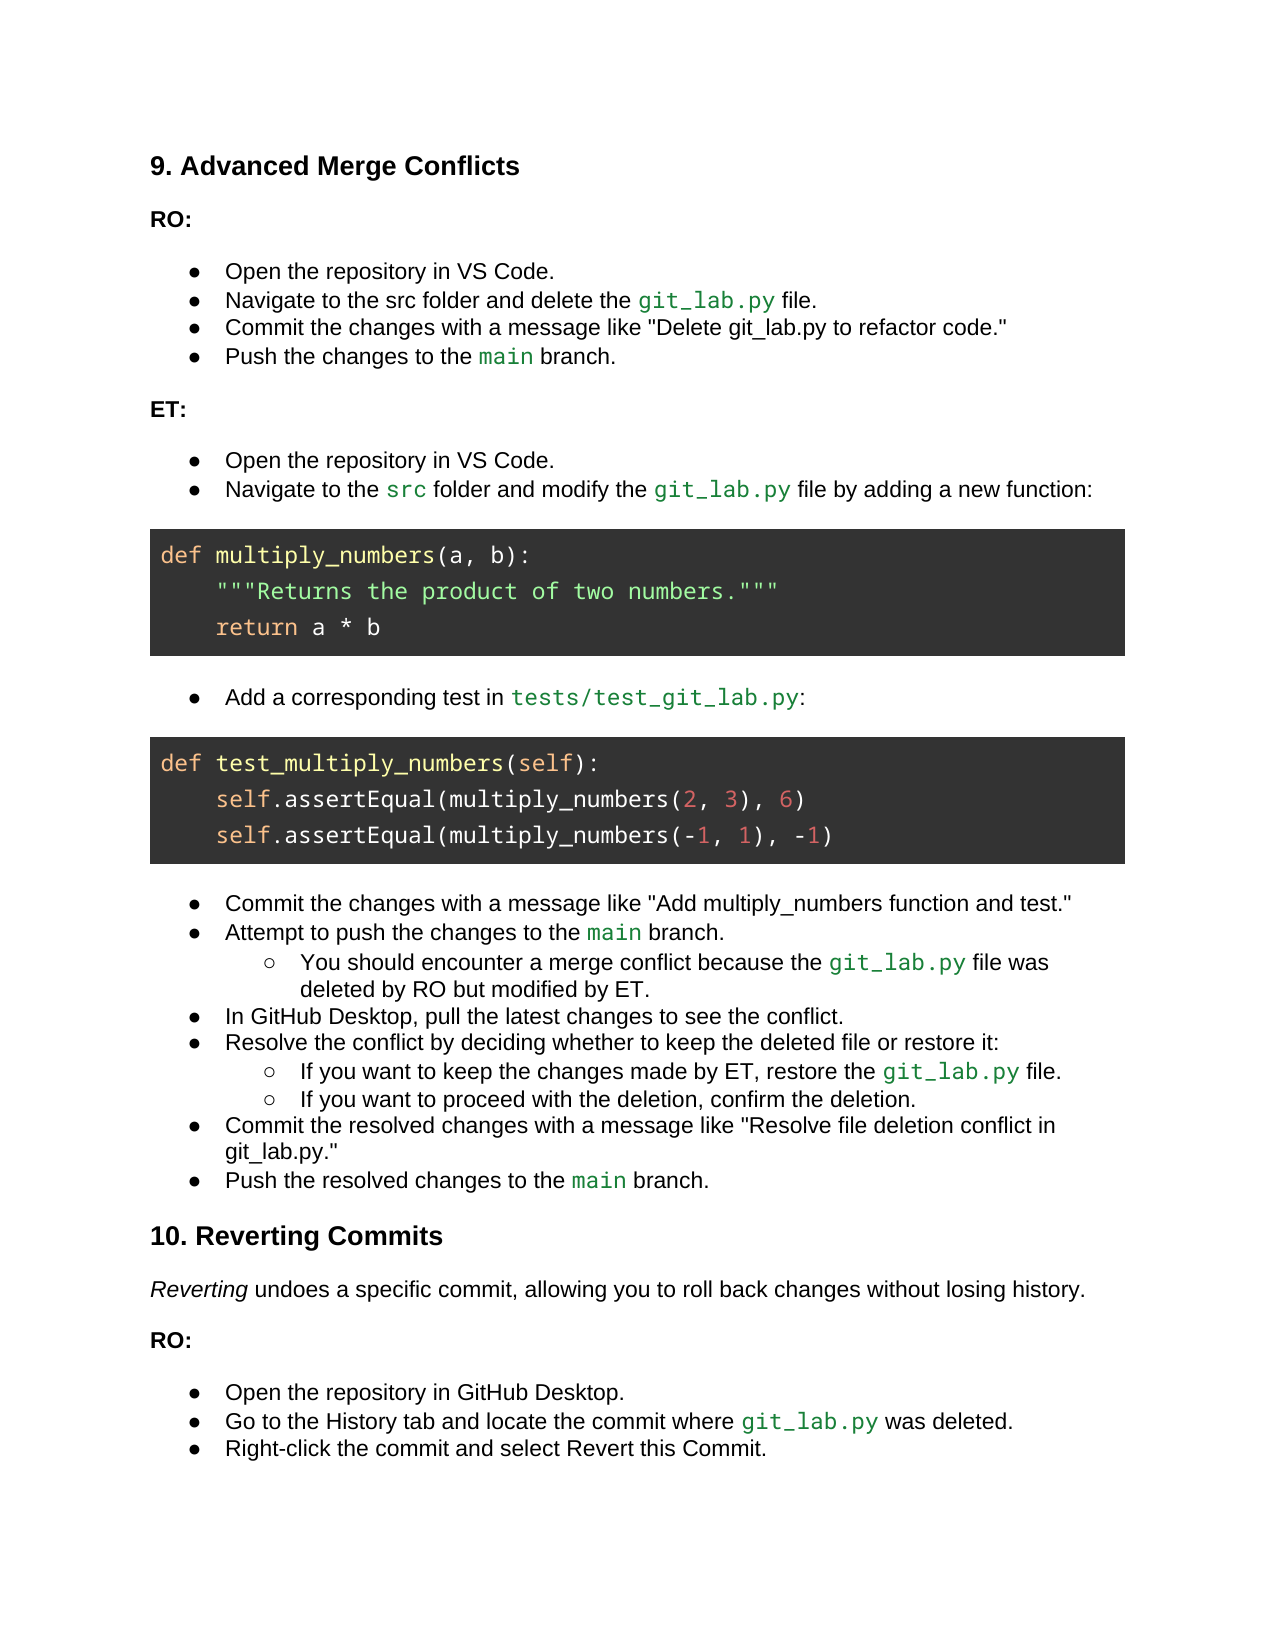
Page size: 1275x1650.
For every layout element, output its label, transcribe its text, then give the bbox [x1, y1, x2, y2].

table_header def multiply_numbers(a, b): """Returns the product of two numbers.""" return a * b [150, 529, 1125, 656]
list Navigate to the src folder and modify the git_lab.py file by adding a new function: [187, 473, 1125, 504]
list Push the changes to the main branch. [187, 341, 1125, 371]
text 10. Reverting Commits [150, 1220, 1125, 1251]
list Add a corresponding test in tests/test_git_lab.py: [187, 681, 1125, 712]
list In GitHub Desktop, pull the latest changes to see the conflict. [187, 1003, 1125, 1029]
list Attempt to push the changes to the main branch. [187, 916, 1125, 946]
list Commit the changes with a message like "Add multiply_numbers function and test." [187, 889, 1125, 916]
text ET: [150, 396, 1125, 422]
list You should encounter a merge conflict because the git_lab.py file was deleted by RO but modified by ET. [262, 946, 1125, 1003]
list Resolve the conflict by deciding whether to keep the deleted file or restore it: [187, 1029, 1125, 1055]
list Open the repository in VS Code. [187, 258, 1125, 284]
list If you want to keep the changes made by ET, restore the git_lab.py file. [262, 1055, 1125, 1086]
text 9. Advanced Merge Conflicts [150, 150, 1125, 181]
text RO: [150, 1327, 1125, 1354]
text RO: [150, 206, 1125, 233]
list Open the repository in GitHub Desktop. [187, 1379, 1125, 1405]
list Commit the changes with a message like "Delete git_lab.py to refactor code." [187, 314, 1125, 341]
list Go to the History tab and locate the commit where git_lab.py was deleted. [187, 1405, 1125, 1435]
list Commit the resolved changes with a message like "Resolve file deletion conflict in git_lab.py." [187, 1112, 1125, 1164]
list Right-click the commit and select Revert this Commit. [187, 1435, 1125, 1462]
list If you want to proceed with the deletion, confirm the deletion. [262, 1086, 1125, 1112]
text Reverting undoes a specific commit, allowing you to roll back changes without losing history. [150, 1276, 1125, 1302]
list Navigate to the src folder and delete the git_lab.py file. [187, 284, 1125, 314]
list Push the resolved changes to the main branch. [187, 1164, 1125, 1195]
list Open the repository in VS Code. [187, 447, 1125, 473]
table_header def test_multiply_numbers(self): self.assertEqual(multiply_numbers(2, 3), 6) self.assertEqual(multiply_numbers(-1, 1), -1) [150, 737, 1125, 864]
